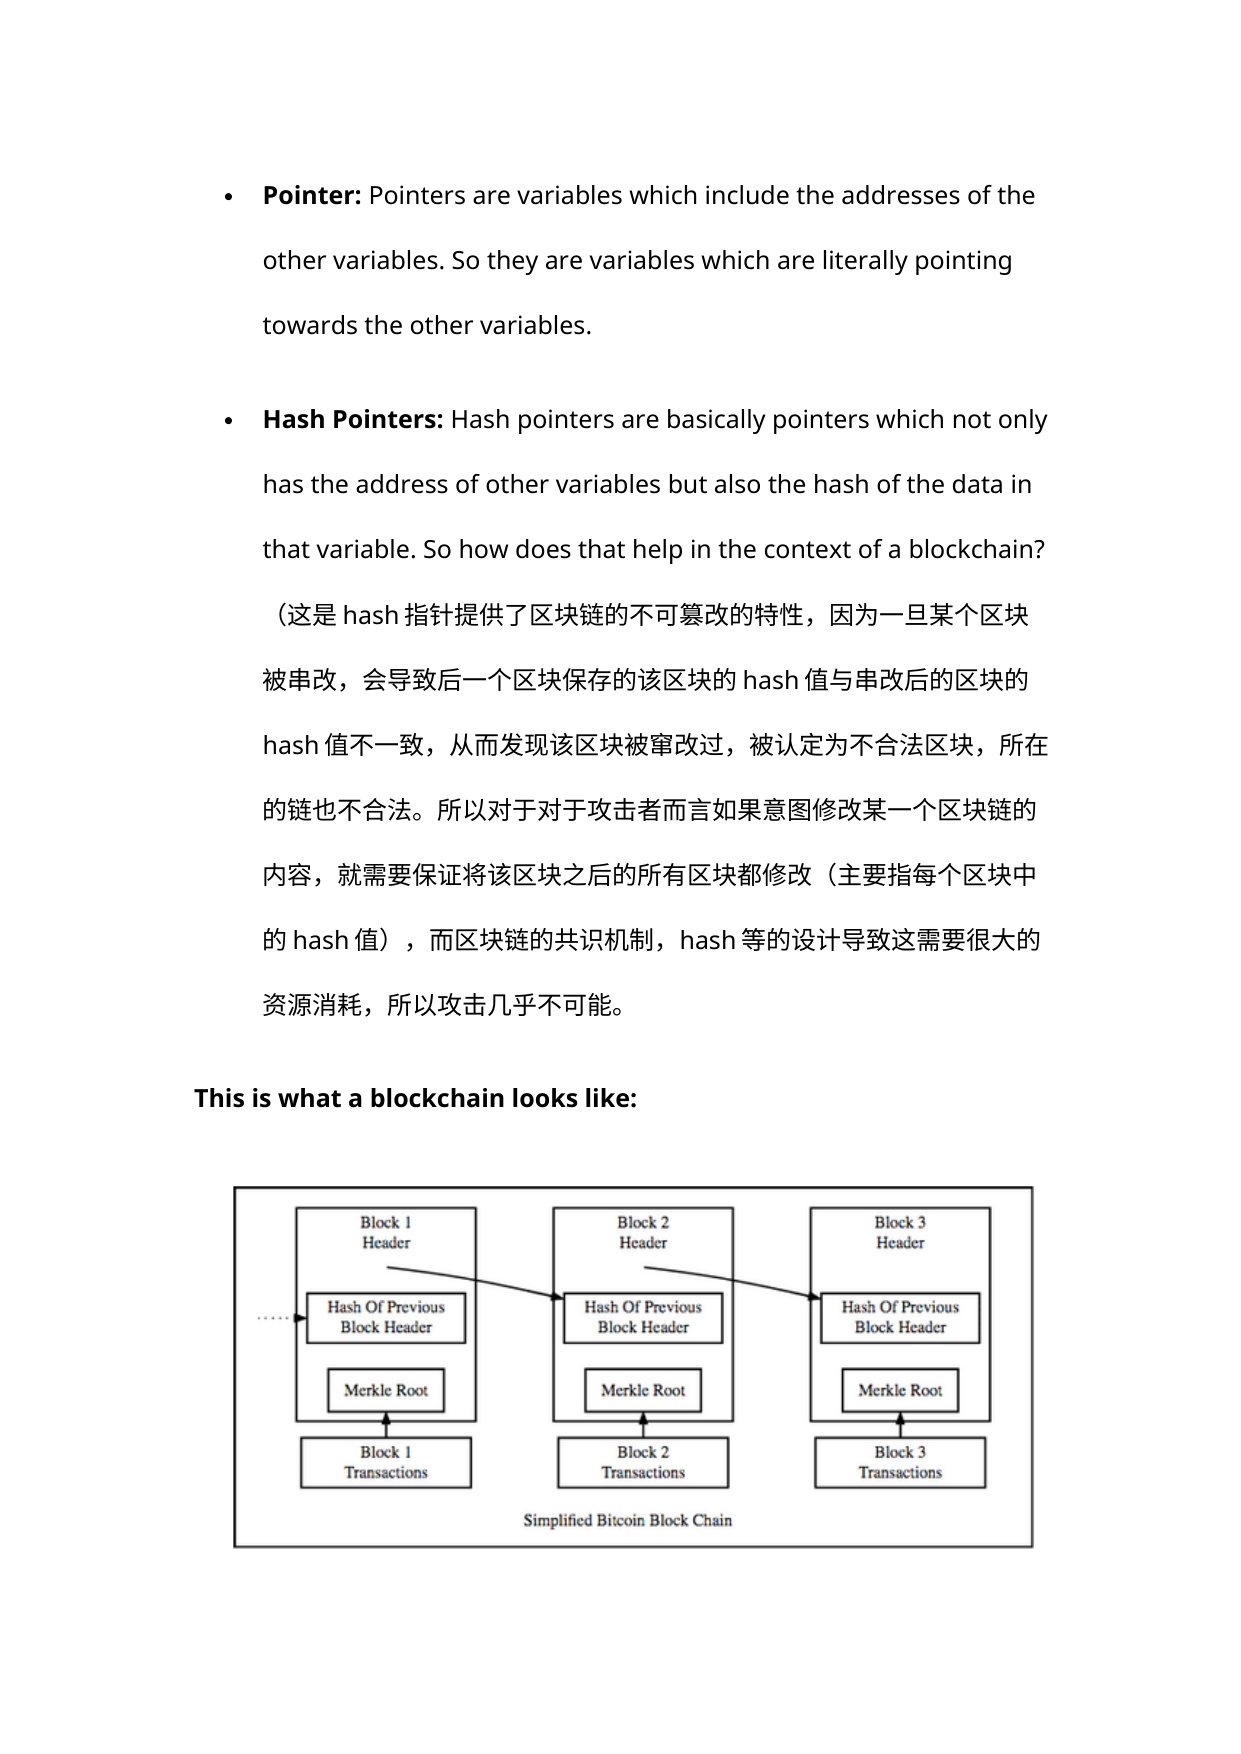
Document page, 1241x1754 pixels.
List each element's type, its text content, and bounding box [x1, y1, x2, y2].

list Pointer: Pointers are variables which include the addresses of the other variables. So they are variables which are literally pointing towards the other variables. [225, 162, 1053, 357]
picture [187, 1167, 1053, 1575]
list Hash Pointers: Hash pointers are basically pointers which not only has the address of other variables but also the hash of the data in that variable. So how does that help in the context of a blockchain? （这是hash指针提供了区块链的不可篡改的特性，因为一旦某个区块被串改，会导致后一个区块保存的该区块的hash值与串改后的区块的hash值不一致，从而发现该区块被窜改过，被认定为不合法区块，所在的链也不合法。所以对于对于攻击者而言如果意图修改某一个区块链的内容，就需要保证将该区块之后的所有区块都修改（主要指每个区块中的hash值），而区块链的共识机制，hash等的设计导致这需要很大的资源消耗，所以攻击几乎不可能。 [225, 386, 1053, 1036]
text This is what a blockchain looks like: [187, 1065, 1053, 1130]
